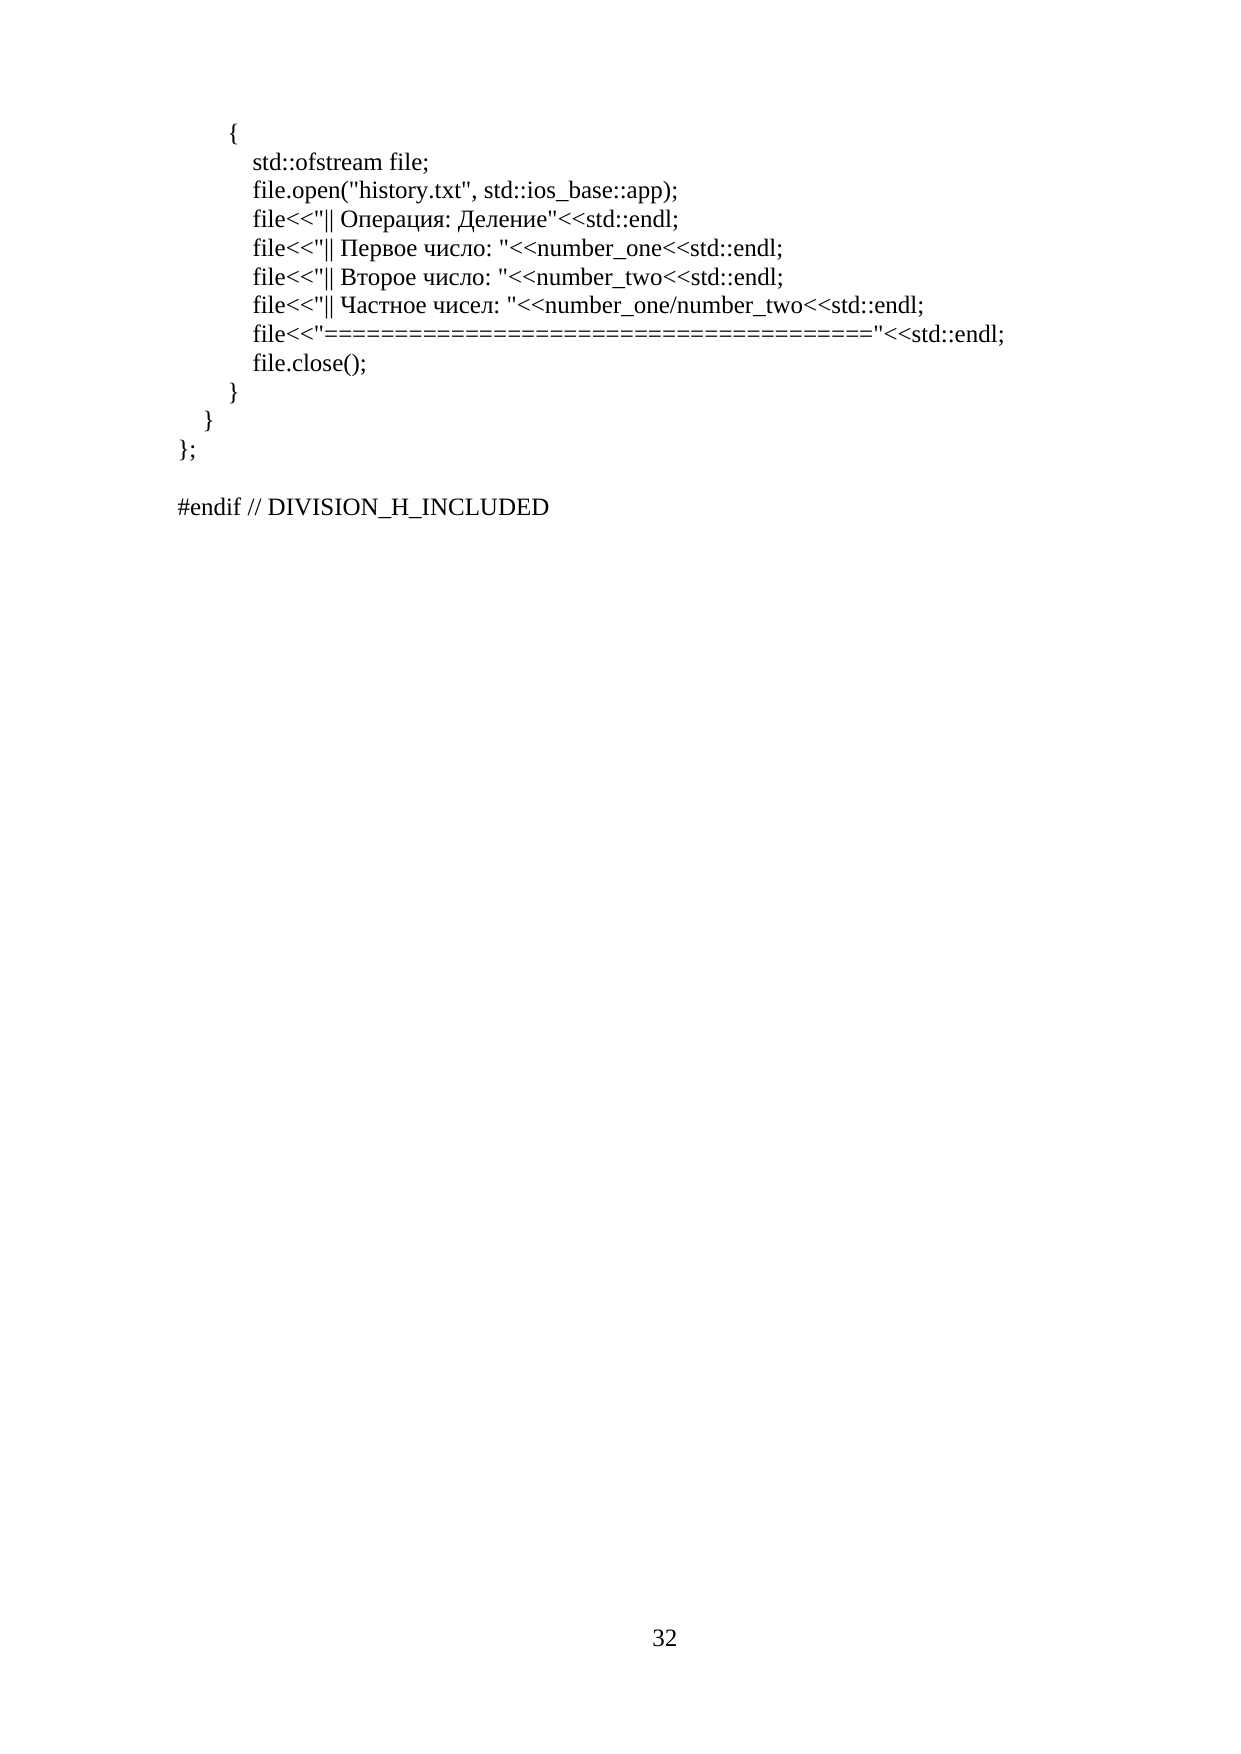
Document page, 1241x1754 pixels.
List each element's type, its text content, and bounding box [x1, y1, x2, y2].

text file<<"|| Операция: Деление"<<std::endl; [177, 204, 1152, 233]
text file<<"|| Второе число: "<<number_two<<std::endl; [177, 262, 1152, 291]
text #endif // DIVISION_H_INCLUDED [177, 492, 1152, 521]
text } [177, 377, 1152, 406]
text file.open("history.txt", std::ios_base::app); [177, 176, 1152, 204]
text file<<"|| Частное чисел: "<<number_one/number_two<<std::endl; [177, 291, 1152, 319]
text file<<"======================================="<<std::endl; [177, 319, 1152, 348]
text } [177, 406, 1152, 434]
text std::ofstream file; [177, 147, 1152, 176]
text file.close(); [177, 348, 1152, 377]
text file<<"|| Первое число: "<<number_one<<std::endl; [177, 233, 1152, 262]
text { [177, 118, 1152, 147]
text }; [177, 434, 1152, 463]
